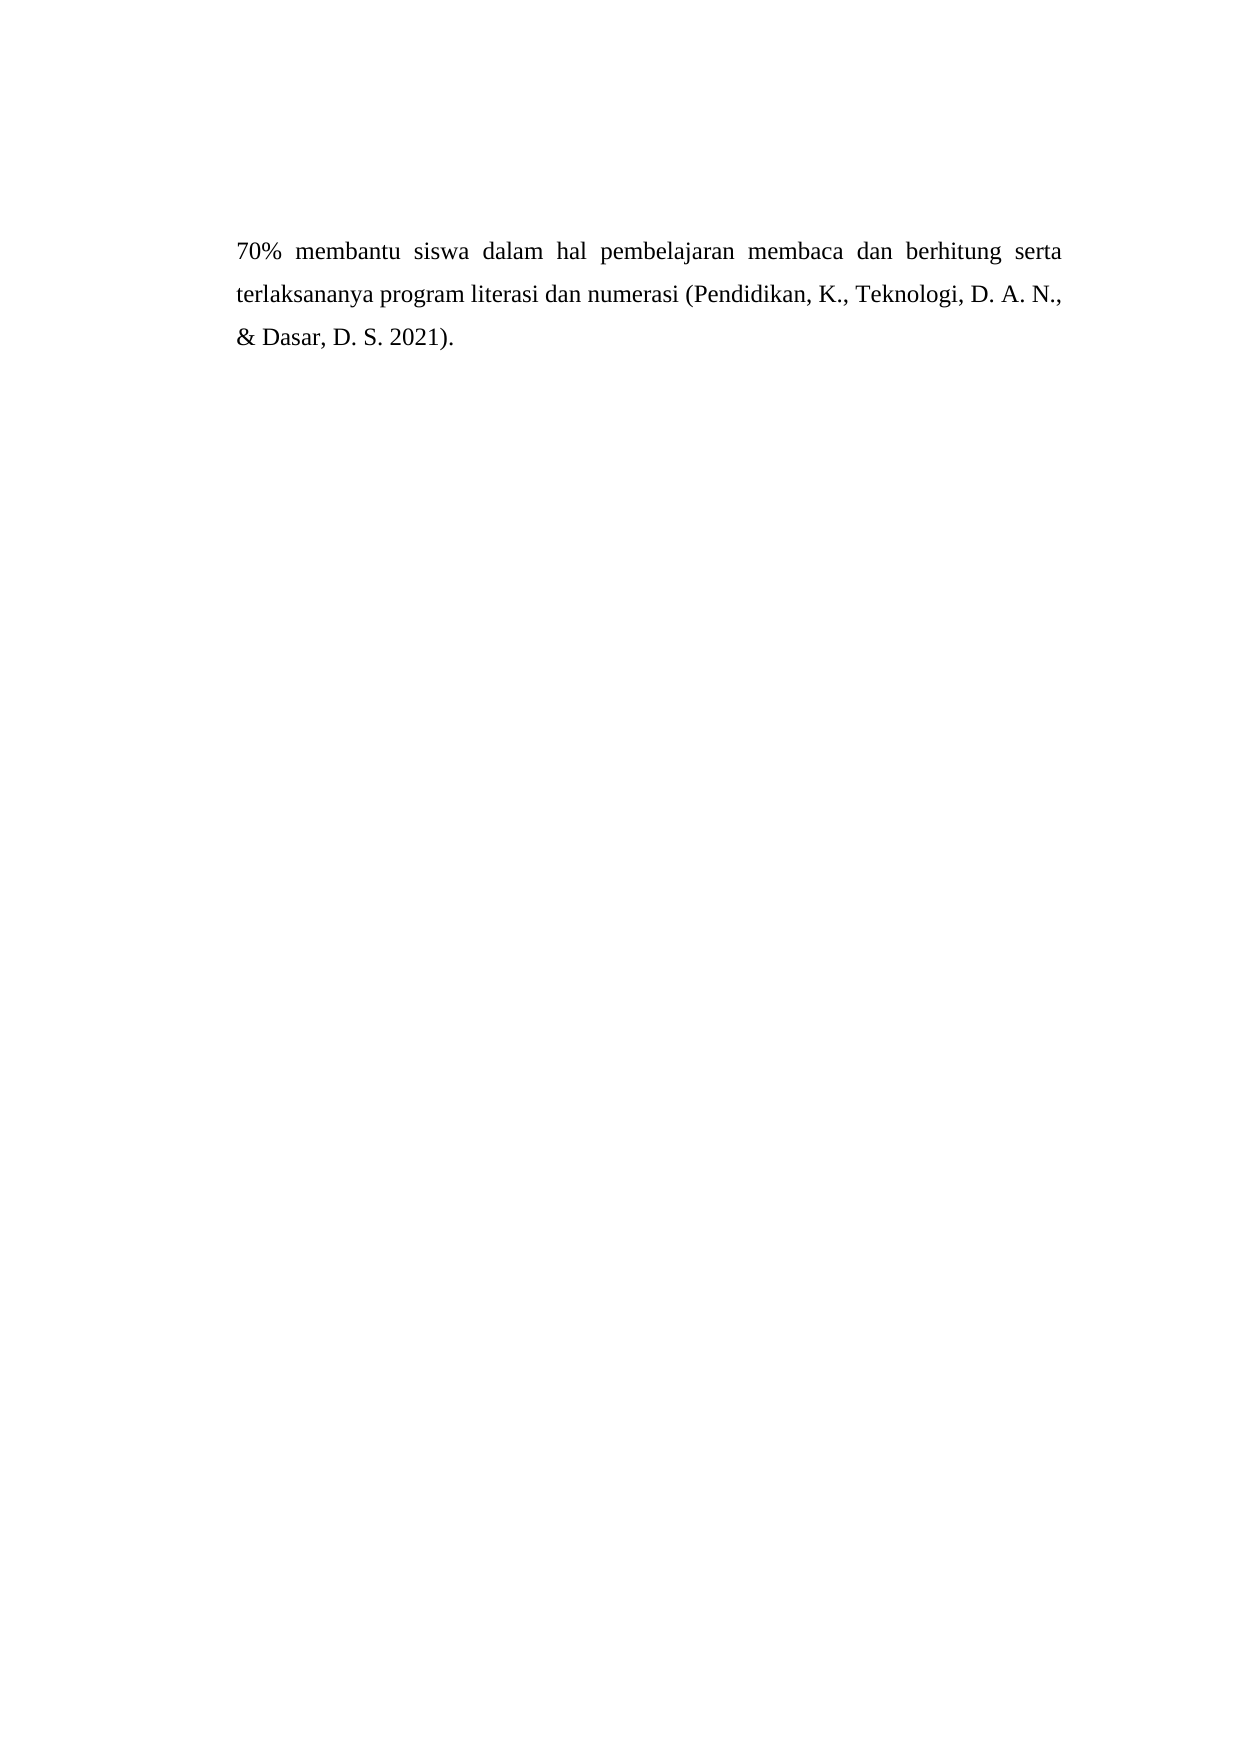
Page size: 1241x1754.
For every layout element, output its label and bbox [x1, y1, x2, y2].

text [236, 236, 1063, 351]
